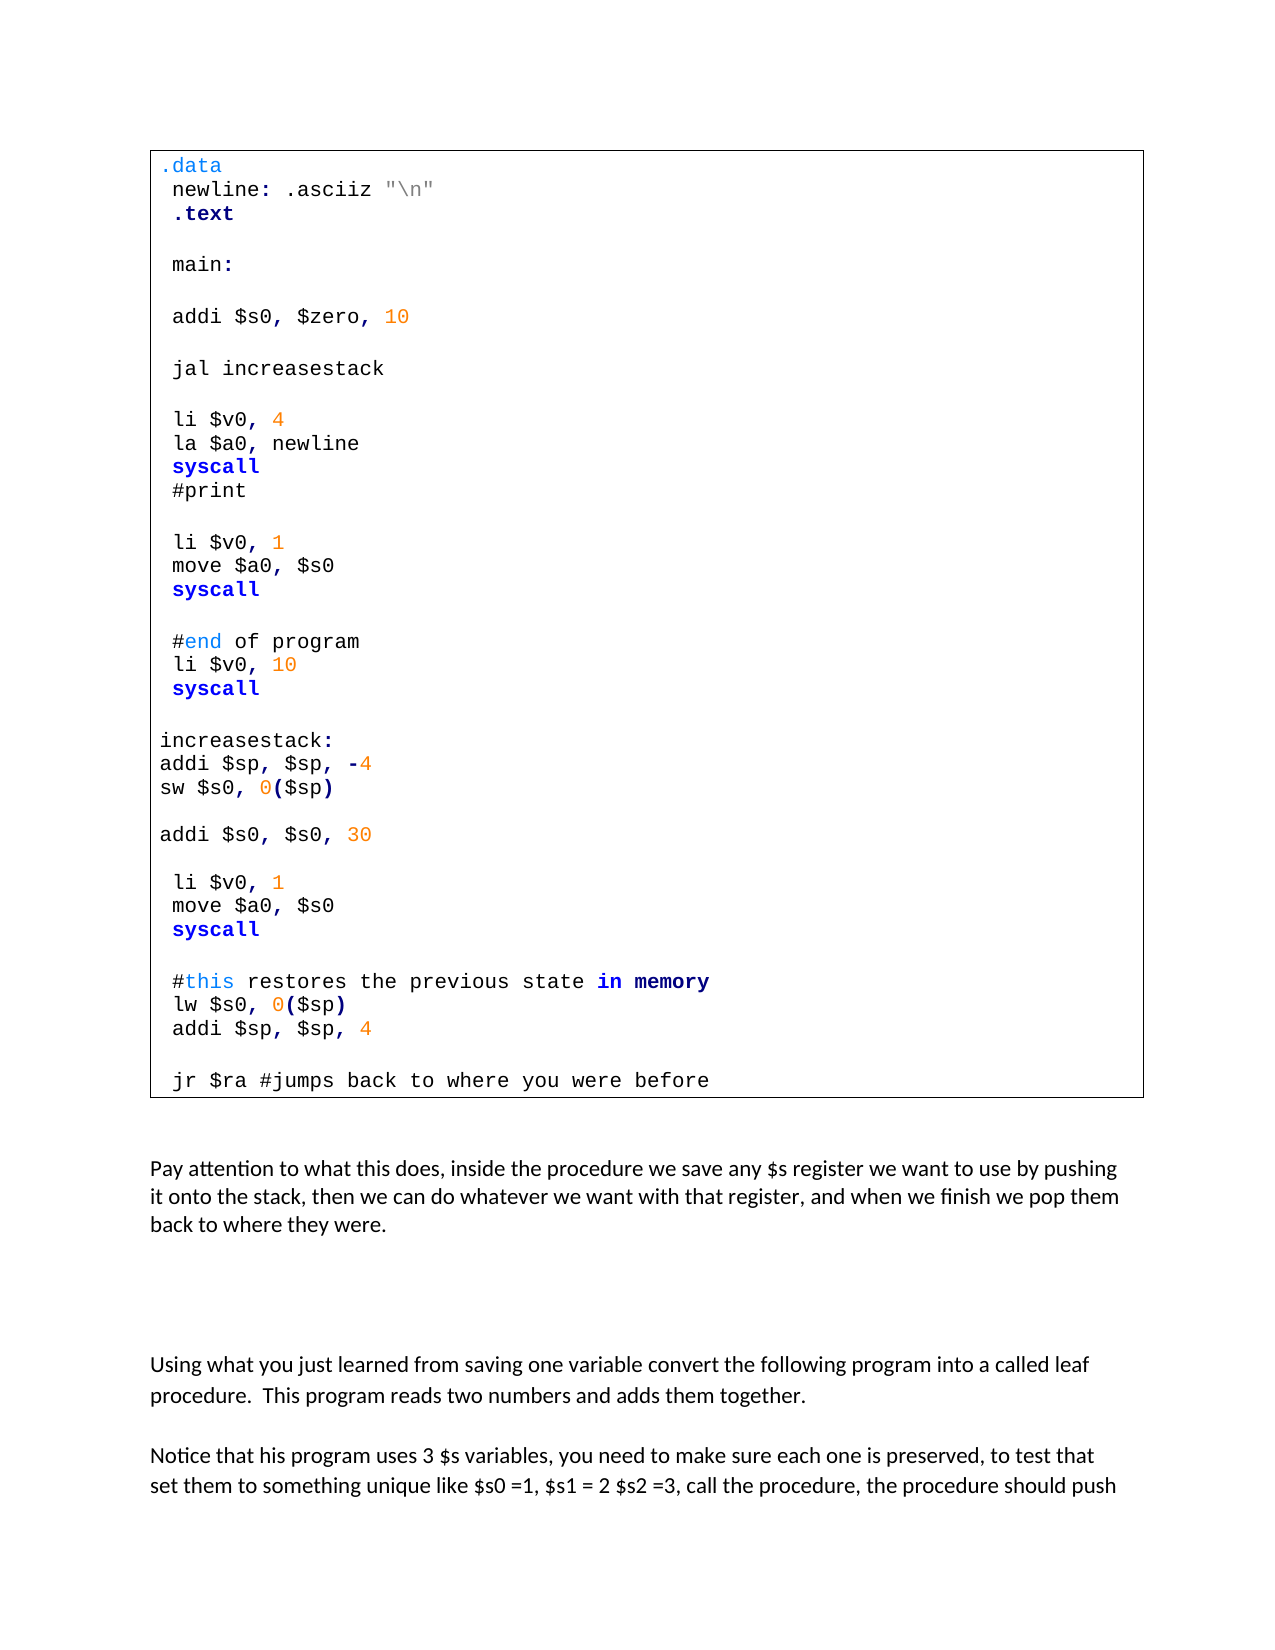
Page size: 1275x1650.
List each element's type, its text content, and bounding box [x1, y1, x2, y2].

text li $v0, 1 [159, 532, 1134, 556]
text syscall [159, 678, 1134, 702]
text sw $s0, 0($sp) [159, 777, 1134, 801]
text addi $s0, $s0, 30 [159, 824, 1134, 848]
text addi $s0, $zero, 10 [159, 306, 1134, 329]
text #end of program [159, 631, 1134, 654]
text main: [159, 254, 1134, 278]
text jal increasestack [159, 358, 1134, 381]
text syscall [159, 919, 1134, 943]
text move $a0, $s0 [159, 556, 1134, 579]
text increasestack: [159, 730, 1134, 753]
text lw $s0, 0($sp) [159, 994, 1134, 1018]
text jr $ra #jumps back to where you were before [151, 1069, 1143, 1095]
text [150, 1351, 1125, 1499]
text #this restores the previous state in memory [159, 971, 1134, 994]
text li $v0, 1 [159, 872, 1134, 895]
text addi $sp, $sp, -4 [159, 753, 1134, 777]
text li $v0, 4 [159, 409, 1134, 433]
text .text [159, 203, 1134, 226]
text .data [151, 153, 1143, 179]
text move $a0, $s0 [159, 895, 1134, 919]
text syscall [159, 457, 1134, 480]
text li $v0, 10 [159, 654, 1134, 678]
text #print [159, 480, 1134, 504]
text la $a0, newline [159, 433, 1134, 457]
text newline: .asciiz "\n" [159, 179, 1134, 203]
text syscall [159, 579, 1134, 603]
text Pay attention to what this does, inside the procedure we save any $s register we want to use by pushing it onto the stack, then we can do whatever we want with that register, and when we finish we pop them back to where they were. [150, 1154, 1125, 1238]
text addi $sp, $sp, 4 [159, 1018, 1134, 1042]
